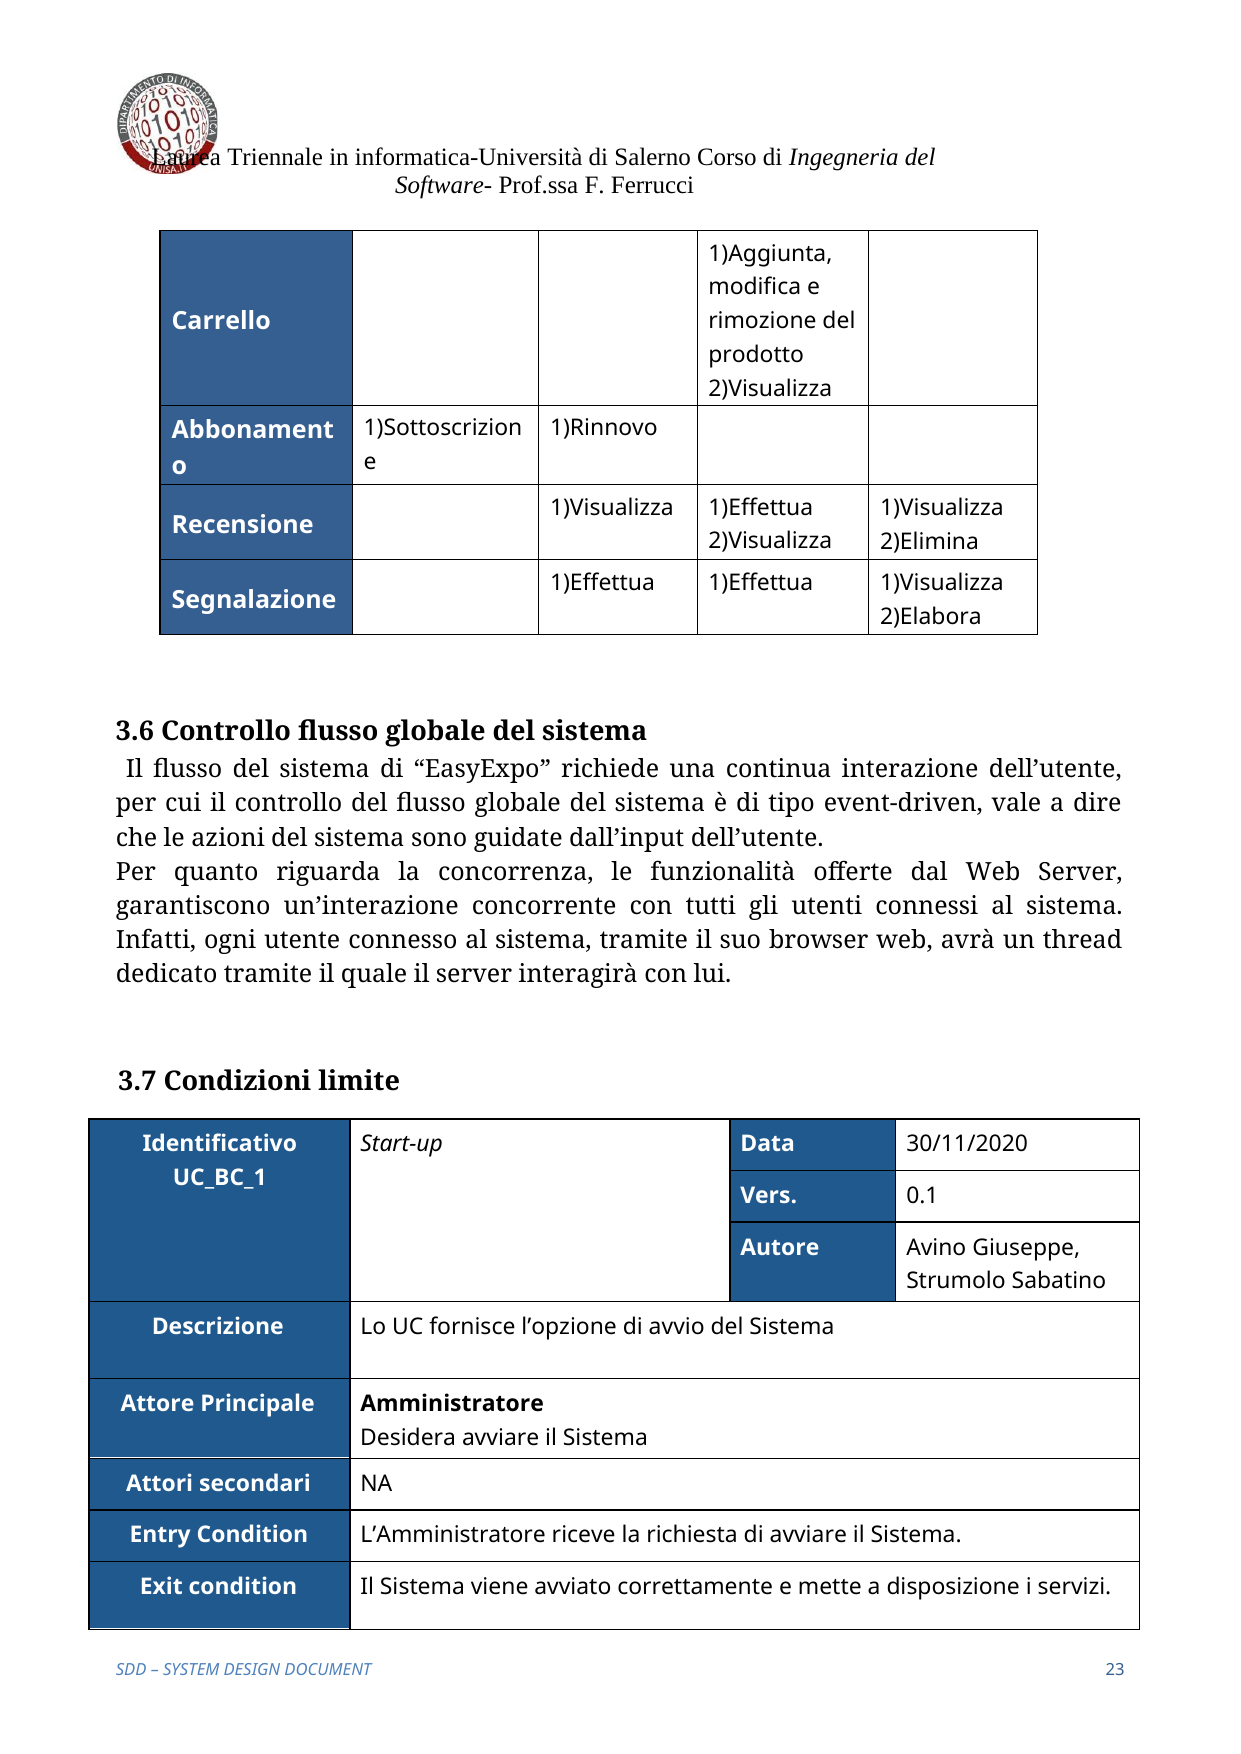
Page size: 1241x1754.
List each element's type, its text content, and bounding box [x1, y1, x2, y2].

table_cell 1)Aggiunta, modifica e rimozione del prodotto 2)Visualizza [698, 231, 868, 405]
text Per quanto riguarda la concorrenza, le funzionalità offerte dal Web Server, garantiscono un’interazione concorrente con tutti gli utenti connessi al sistema. Infatti, ogni utente connesso al sistema, tramite il suo browser web, avrà un thread dedicato tramite il quale il server interagirà con lui. [116, 853, 1123, 989]
table_cell Attore Principale [90, 1379, 349, 1457]
subtitle 3.7 Condizioni limite [118, 1062, 1231, 1099]
table_cell Recensione [161, 485, 352, 559]
table_cell L’Amministratore riceve la richiesta di avviare il Sistema. [351, 1511, 1139, 1561]
table_cell 1)Effettua 2)Visualizza [698, 485, 868, 559]
table_cell NA [351, 1459, 1139, 1509]
table_cell [353, 231, 538, 405]
table_cell 1)Visualizza [539, 485, 697, 559]
table_cell Vers. [731, 1171, 895, 1221]
table_cell 1)Sottoscrizione [353, 406, 538, 484]
table_cell [539, 231, 697, 405]
subtitle 3.6 Controllo flusso globale del sistema [116, 711, 1231, 748]
table_header Start-up [351, 1120, 729, 1301]
table_cell [698, 406, 868, 484]
table_header Identificativo UC_BC_1 [90, 1120, 349, 1301]
table_cell Segnalazione [161, 560, 352, 634]
table_header 30/11/2020 [896, 1120, 1139, 1170]
text Il flusso del sistema di “EasyExpo” richiede una continua interazione dell’utente, per cui il controllo del flusso globale del sistema è di tipo event-driven, vale a dire che le azioni del sistema sono guidate dall’input dell’utente. [116, 751, 1123, 853]
table_cell Exit condition On success [90, 1562, 349, 1628]
table_cell [353, 485, 538, 559]
table_cell 1)Rinnovo [539, 406, 697, 484]
table_cell Avino Giuseppe, Strumolo Sabatino [896, 1223, 1139, 1301]
table_cell Amministratore Desidera avviare il Sistema [351, 1379, 1139, 1457]
picture [117, 73, 218, 174]
table_cell Attori secondari [90, 1459, 349, 1509]
table_cell [869, 406, 1037, 484]
table_cell Descrizione [90, 1302, 349, 1378]
table_cell Lo UC fornisce l’opzione di avvio del Sistema [351, 1302, 1139, 1378]
table_cell 1)Effettua [698, 560, 868, 634]
table_header Data [731, 1120, 895, 1170]
table_cell Carrello [161, 231, 352, 405]
table_cell 1)Effettua [539, 560, 697, 634]
table_cell Il Sistema viene avviato correttamente e mette a disposizione i servizi. [351, 1562, 1139, 1628]
table_cell 1)Visualizza 2)Elabora [869, 560, 1037, 634]
table_cell Abbonamento [161, 406, 352, 484]
table_cell 0.1 [896, 1171, 1139, 1221]
table_cell Autore [731, 1223, 895, 1301]
table_cell 1)Visualizza 2)Elimina [869, 485, 1037, 559]
table_cell [353, 560, 538, 634]
table_cell [869, 231, 1037, 405]
table_cell Entry Condition [90, 1511, 349, 1561]
